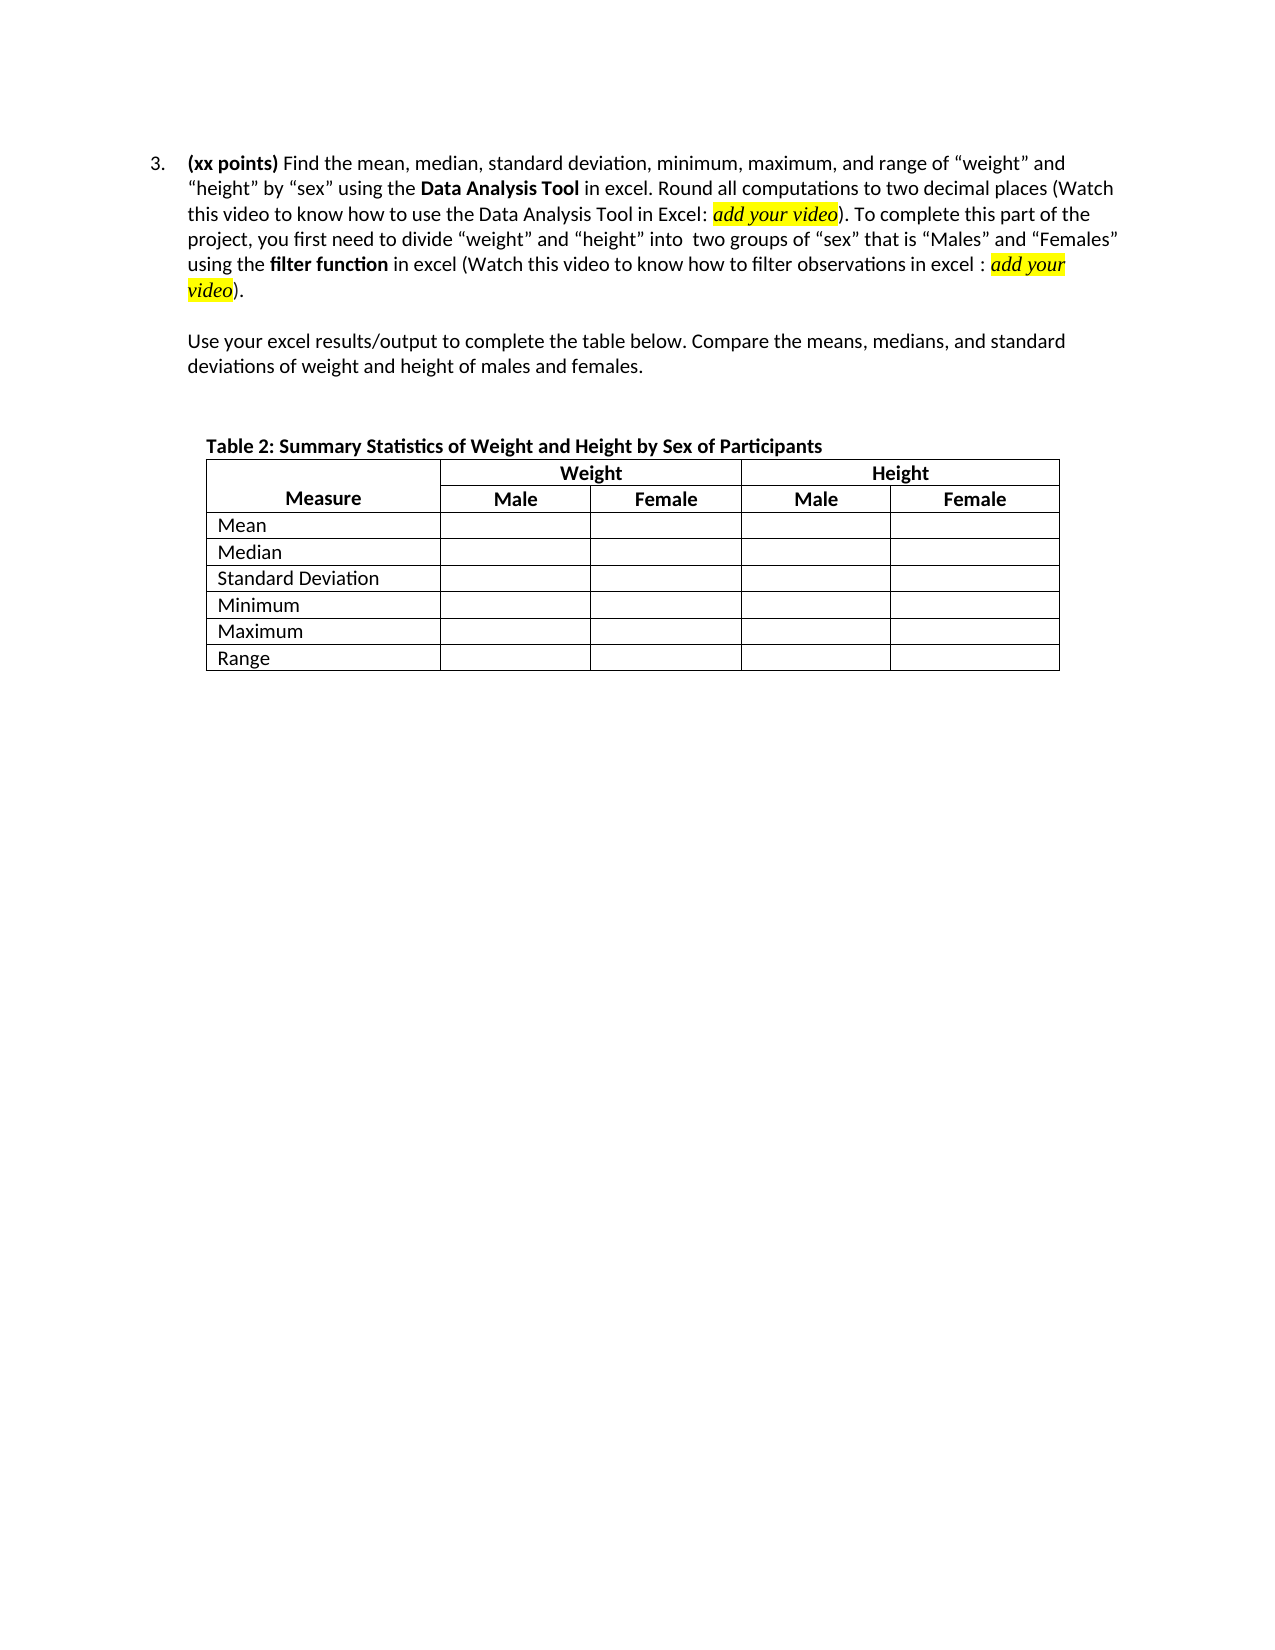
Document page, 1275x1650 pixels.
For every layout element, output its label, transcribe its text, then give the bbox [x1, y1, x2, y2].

table_cell Maximum [207, 619, 440, 644]
table_cell [591, 592, 741, 617]
table_cell [441, 619, 590, 644]
table_cell Minimum [207, 592, 440, 617]
table_cell [891, 619, 1059, 644]
table_cell [441, 513, 590, 538]
table_cell Female [891, 486, 1059, 512]
table_cell [742, 513, 890, 538]
table_cell [891, 539, 1059, 564]
table_cell [742, 592, 890, 617]
table_header Measure [207, 460, 440, 512]
table_cell [591, 539, 741, 564]
table_cell [591, 645, 741, 670]
table_cell Female [591, 486, 741, 512]
table_cell [891, 566, 1059, 591]
list (xx points) Find the mean, median, standard deviation, minimum, maximum, and range of “weight” and “height” by “sex” using the Data Analysis Tool in excel. Round all computations to two decimal places (Watch this video to know how to use the Data Analysis Tool in Excel: add your video). To complete this part of the project, you first need to divide “weight” and “height” into two groups of “sex” that is “Males” and “Females” using the filter function in excel (Watch this video to know how to filter observations in excel : add your video). [150, 150, 1125, 302]
table_cell Male [742, 486, 890, 512]
table_cell [591, 566, 741, 591]
table_cell [441, 592, 590, 617]
table_cell [742, 645, 890, 670]
table_header Height [742, 460, 1059, 485]
text Use your excel results/output to complete the table below. Compare the means, medians, and standard deviations of weight and height of males and females. [187, 328, 1125, 379]
table_cell [591, 513, 741, 538]
text Table 2: Summary Statistics of Weight and Height by Sex of Participants [150, 433, 1125, 459]
table_cell Male [441, 486, 590, 512]
table_cell [742, 539, 890, 564]
table_cell Mean [207, 513, 440, 538]
table_cell [441, 539, 590, 564]
table_cell [891, 592, 1059, 617]
table_cell [742, 566, 890, 591]
table_cell Range [207, 645, 440, 670]
table_cell Standard Deviation [207, 566, 440, 591]
table_cell [441, 645, 590, 670]
table_cell [742, 619, 890, 644]
table_header Weight [441, 460, 741, 485]
table_cell Median [207, 539, 440, 564]
table_cell [891, 513, 1059, 538]
table_cell [591, 619, 741, 644]
table_cell [891, 645, 1059, 670]
table_cell [441, 566, 590, 591]
